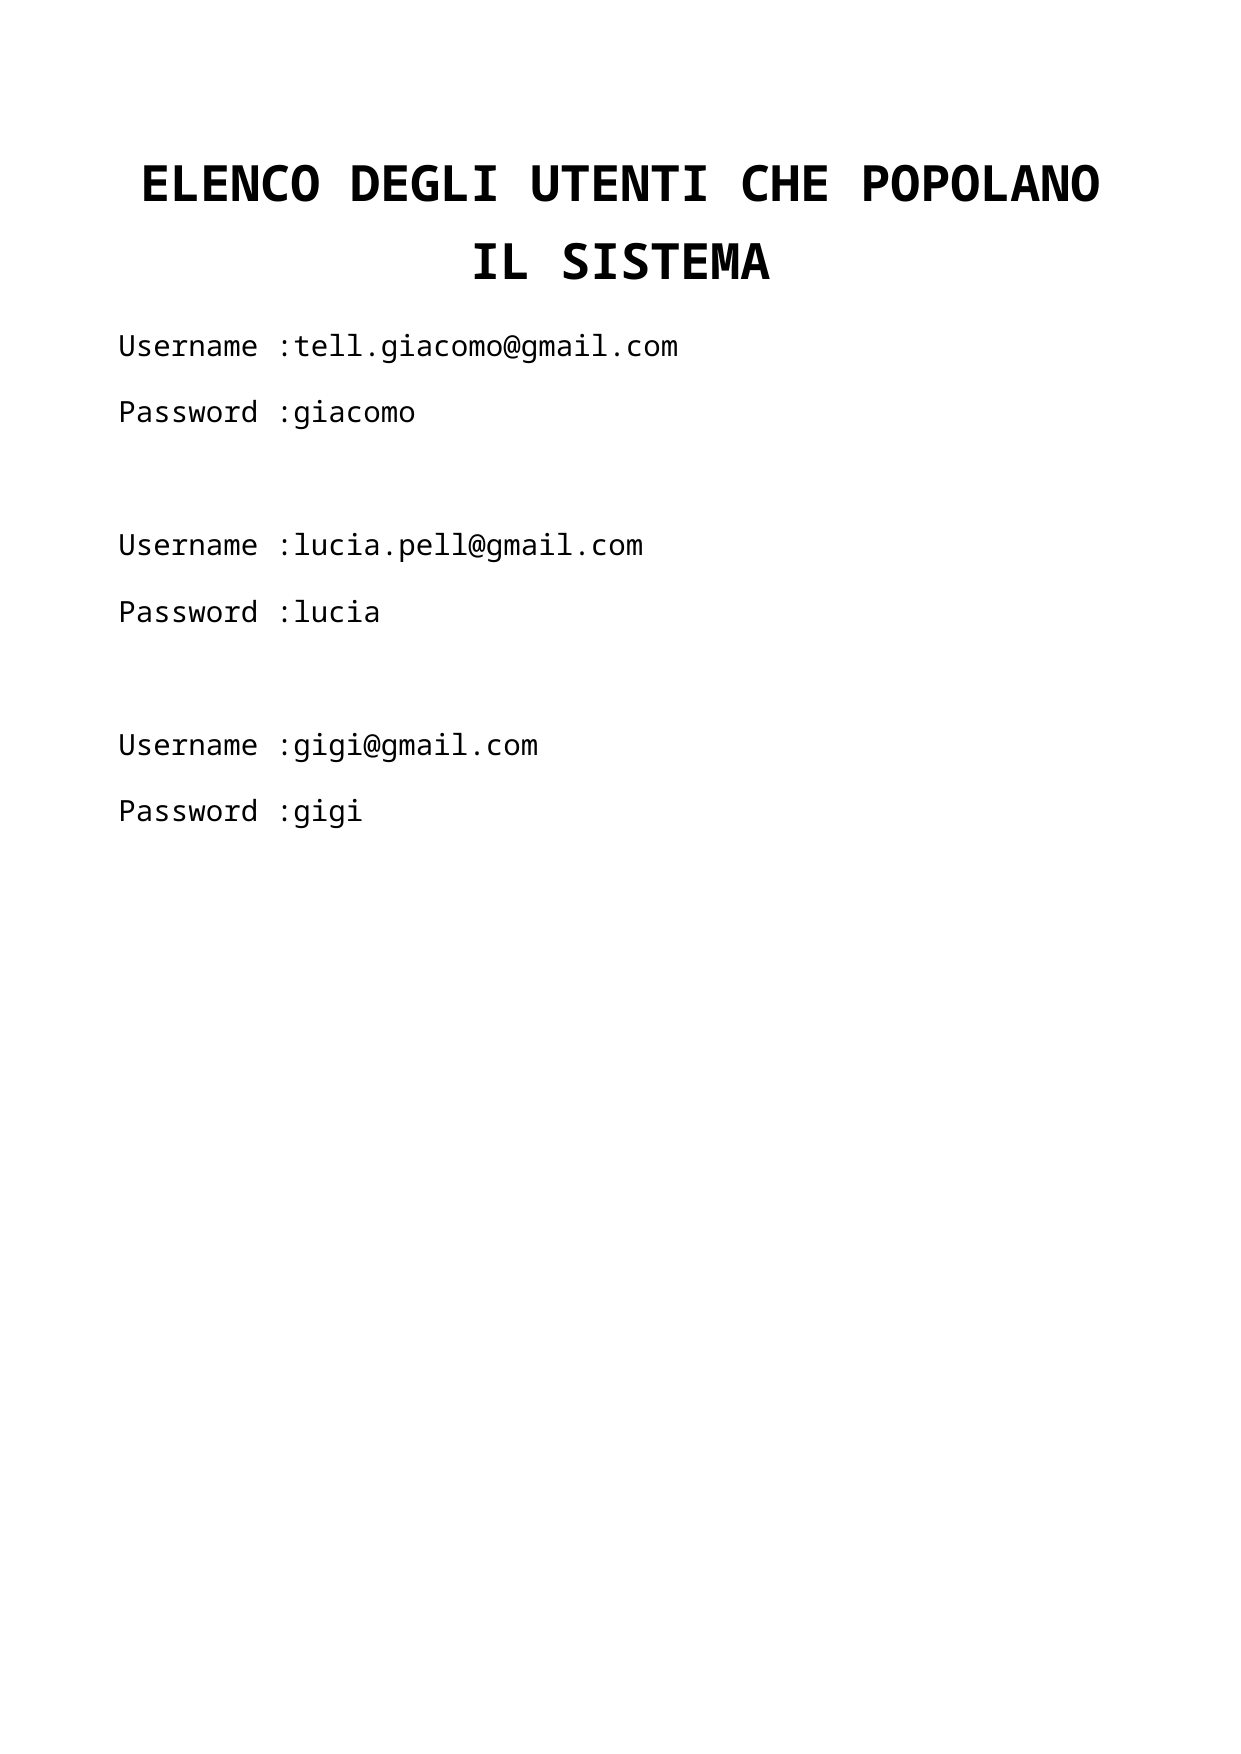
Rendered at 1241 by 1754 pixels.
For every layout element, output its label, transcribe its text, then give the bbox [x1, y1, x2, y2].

text Username :lucia.pell@gmail.com [118, 524, 1122, 564]
text Password :lucia [118, 591, 1122, 631]
text Password :gigi [118, 790, 1122, 830]
text ELENCO DEGLI UTENTI CHE POPOLANO IL SISTEMA [118, 148, 1122, 294]
text Username :tell.giacomo@gmail.com [118, 325, 1122, 365]
text Username :gigi@gmail.com [118, 724, 1122, 763]
text Password :giacomo [118, 392, 1122, 431]
